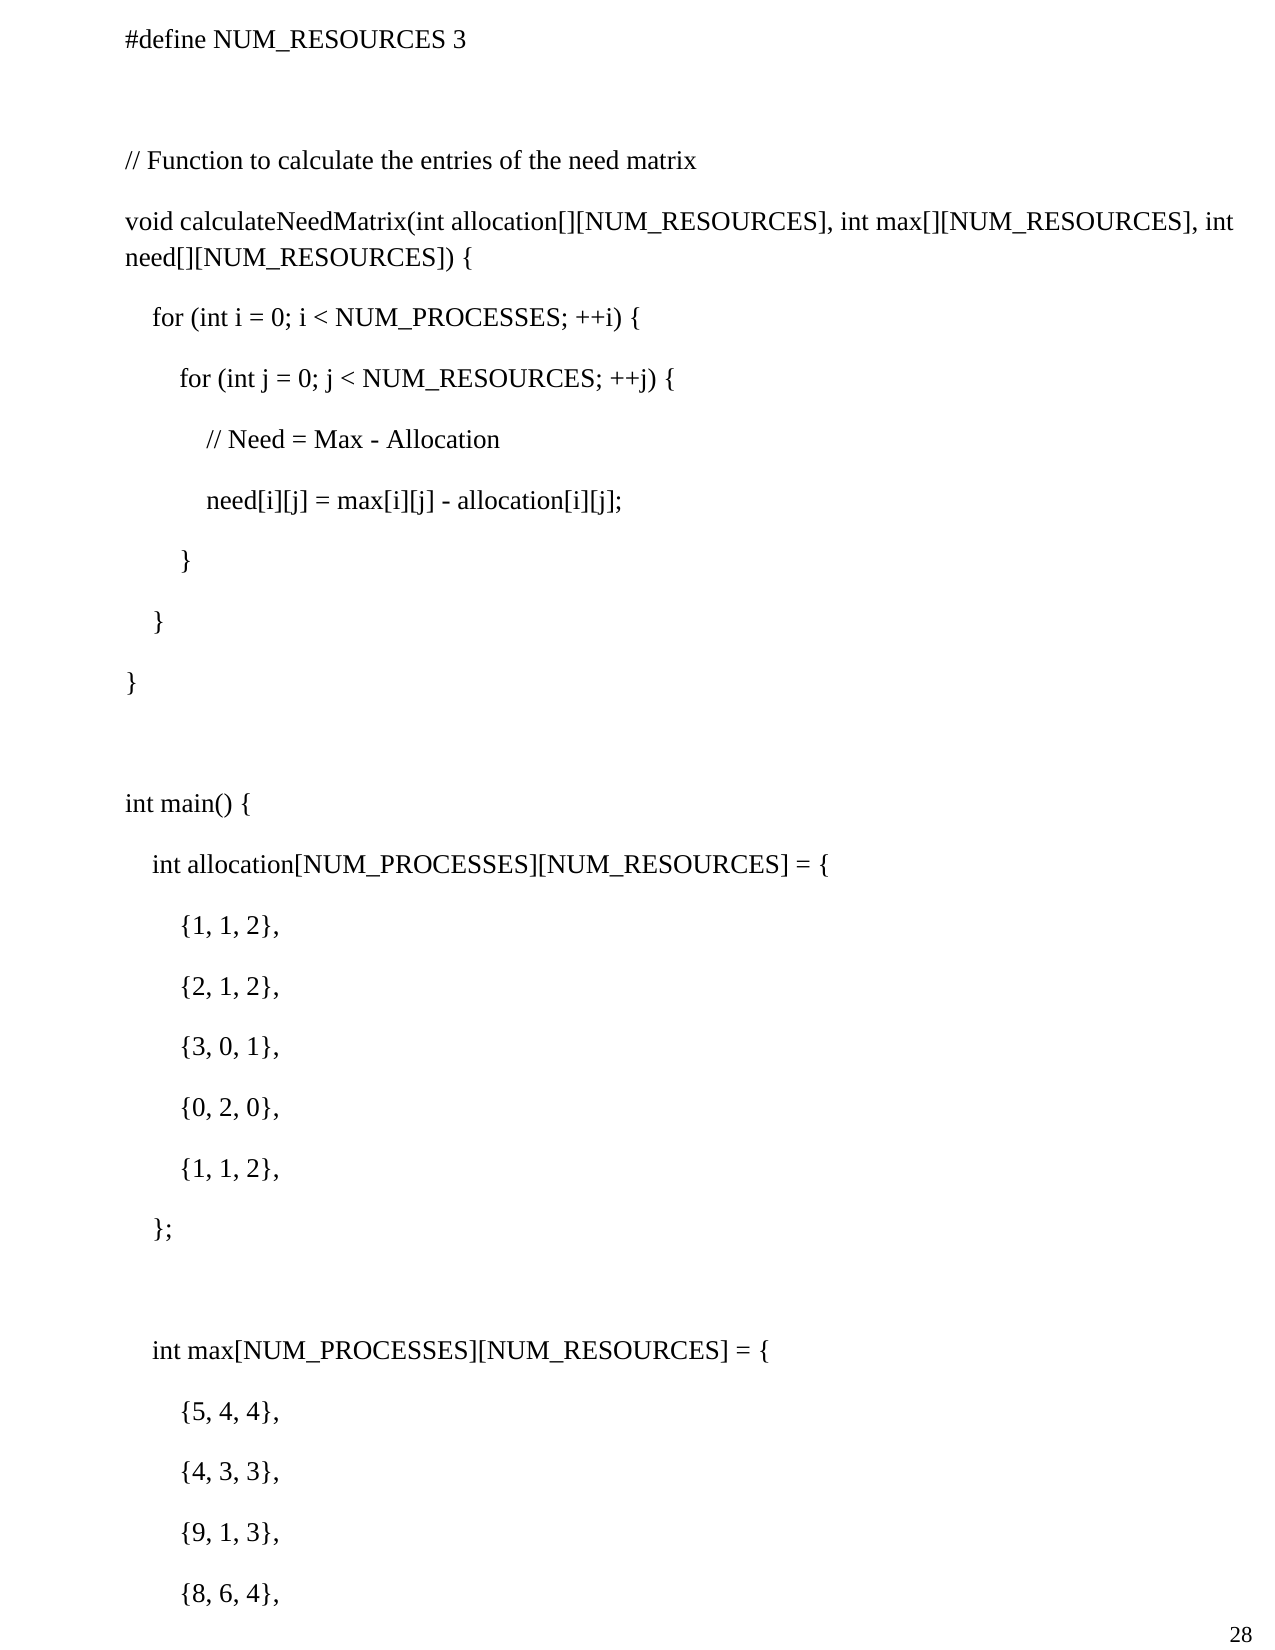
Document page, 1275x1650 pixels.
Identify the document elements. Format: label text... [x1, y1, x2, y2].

text void calculateNeedMatrix(int allocation[][NUM_RESOURCES], int max[][NUM_RESOURCES], int need[][NUM_RESOURCES]) { [125, 205, 1252, 272]
text }; [125, 1212, 1252, 1244]
text {9, 1, 3}, [125, 1516, 1252, 1547]
text } [125, 605, 1252, 636]
text } [125, 666, 1252, 697]
text // Need = Max - Allocation [125, 423, 1252, 454]
text #define NUM_RESOURCES 3 [125, 23, 1252, 54]
text {1, 1, 2}, [125, 909, 1252, 940]
text {2, 1, 2}, [125, 969, 1252, 1001]
text // Function to calculate the entries of the need matrix [125, 144, 1252, 176]
text {0, 2, 0}, [125, 1091, 1252, 1122]
text int max[NUM_PROCESSES][NUM_RESOURCES] = { [125, 1334, 1252, 1365]
text need[i][j] = max[i][j] - allocation[i][j]; [125, 484, 1252, 515]
text {1, 1, 2}, [125, 1152, 1252, 1183]
text {5, 4, 4}, [125, 1395, 1252, 1426]
text } [125, 544, 1252, 576]
text for (int i = 0; i < NUM_PROCESSES; ++i) { [125, 302, 1252, 333]
text for (int j = 0; j < NUM_RESOURCES; ++j) { [125, 362, 1252, 393]
text {8, 6, 4}, [125, 1577, 1252, 1608]
text {4, 3, 3}, [125, 1455, 1252, 1487]
text {3, 0, 1}, [125, 1030, 1252, 1061]
text int main() { [125, 787, 1252, 818]
text int allocation[NUM_PROCESSES][NUM_RESOURCES] = { [125, 848, 1252, 879]
